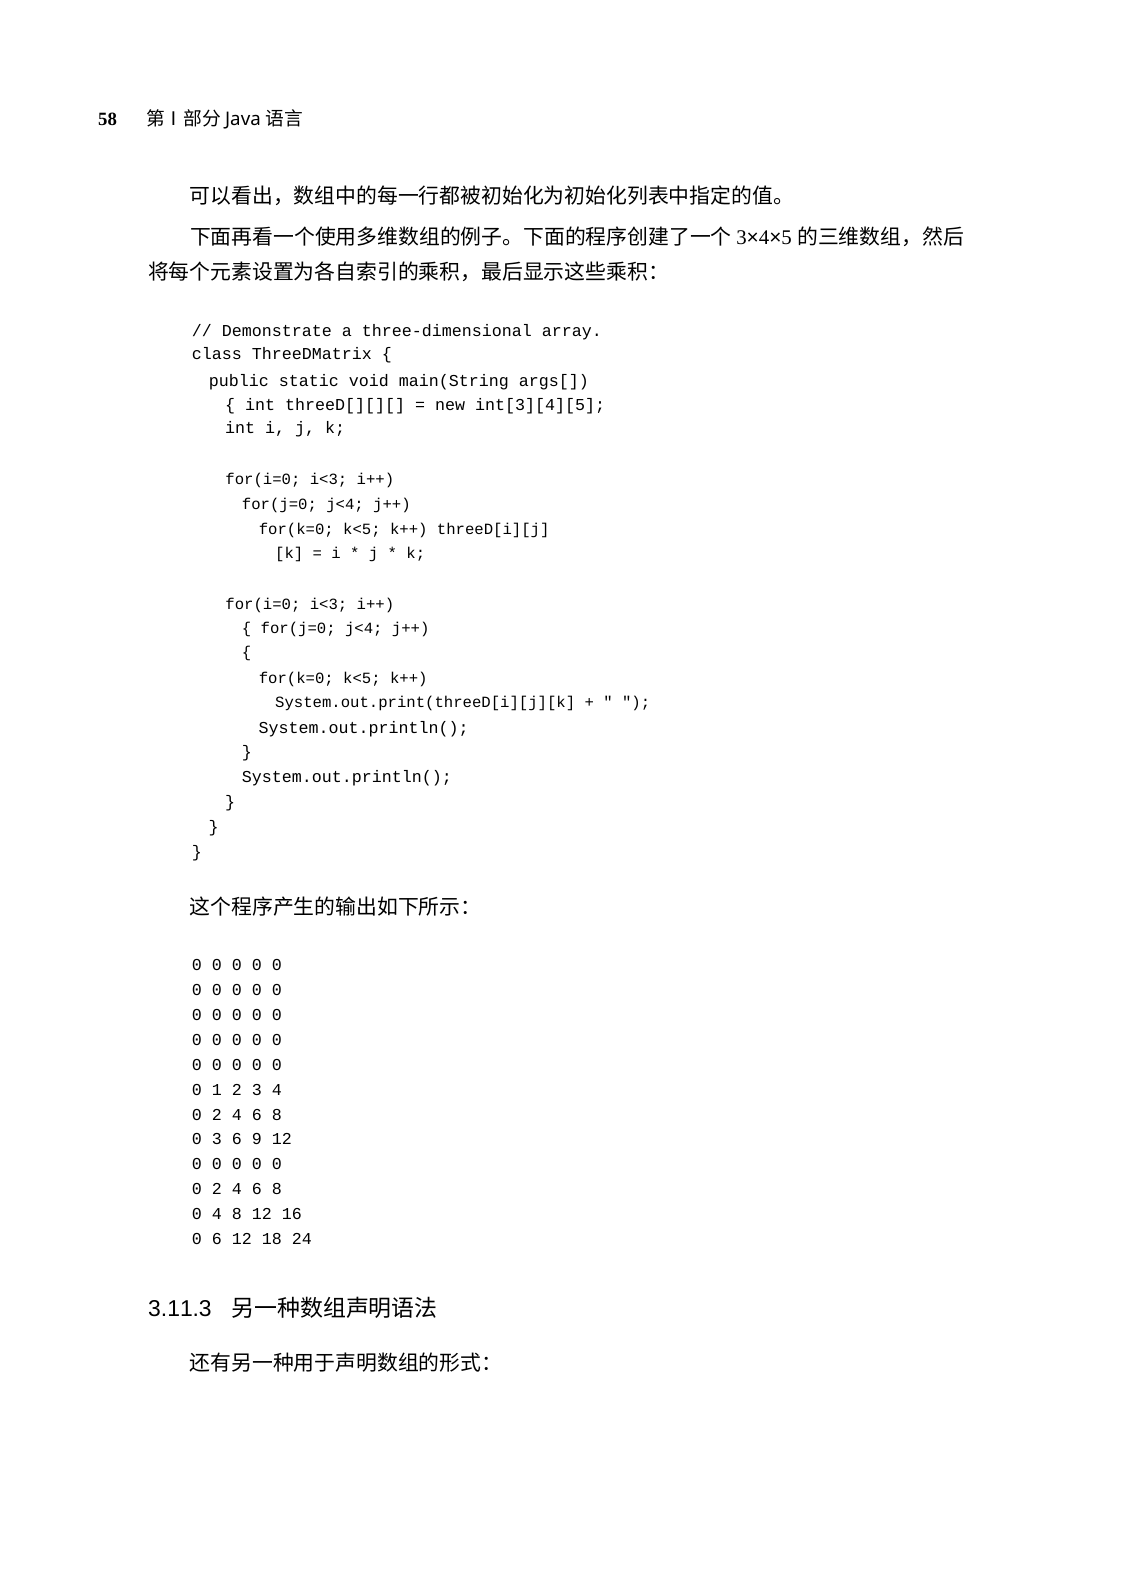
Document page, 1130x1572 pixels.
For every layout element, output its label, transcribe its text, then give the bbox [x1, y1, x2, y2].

text 这个程序产生的输出如下所示： [189, 891, 981, 920]
text 0 4 8 12 16 [192, 1204, 981, 1223]
text } [208, 818, 981, 836]
text public static void main(String args[]) { int threeD[][][] = new int[3][4][5]; int i, j, k; [208, 372, 608, 439]
text 0 0 0 0 0 [192, 1005, 981, 1024]
text for(k=0; k<5; k++) System.out.print(threeD[i][j][k] + " "); [258, 670, 675, 712]
text 3.11.3 另一种数组声明语法 [148, 1289, 981, 1323]
text 下面再看一个使用多维数组的例子。下面的程序创建了一个 3×4×5 的三维数组，然后将每个元素设置为各自索引的乘积，最后显示这些乘积： [148, 220, 981, 286]
text 0 0 0 0 0 [192, 1055, 981, 1074]
text } [242, 743, 981, 762]
text 0 2 4 6 8 [192, 1180, 981, 1198]
text for(i=0; i<3; i++) { for(j=0; j<4; j++) { [225, 596, 442, 662]
text 0 2 4 6 8 [192, 1105, 981, 1124]
text System.out.println(); [242, 768, 981, 786]
text 58 第Ⅰ部分 Java 语言 [98, 105, 981, 130]
text 0 0 0 0 0 [192, 956, 981, 974]
text 可以看出，数组中的每一行都被初始化为初始化列表中指定的值。 [189, 179, 981, 209]
text 还有另一种用于声明数组的形式： [189, 1347, 981, 1377]
text 0 0 0 0 0 [192, 981, 981, 999]
text for(k=0; k<5; k++) threeD[i][j][k] = i * j * k; [258, 522, 554, 563]
text 0 6 12 18 24 [192, 1229, 981, 1248]
text for(i=0; i<3; i++) for(j=0; j<4; j++) [225, 472, 421, 514]
text 0 0 0 0 0 [192, 1030, 981, 1049]
text 0 3 6 9 12 [192, 1130, 981, 1148]
text 0 0 0 0 0 [192, 1155, 981, 1173]
text } [192, 842, 981, 861]
text } [225, 793, 981, 811]
text System.out.println(); [258, 718, 981, 737]
text // Demonstrate a three-dimensional array. class ThreeDMatrix { [192, 323, 602, 364]
text 0 1 2 3 4 [192, 1080, 981, 1099]
